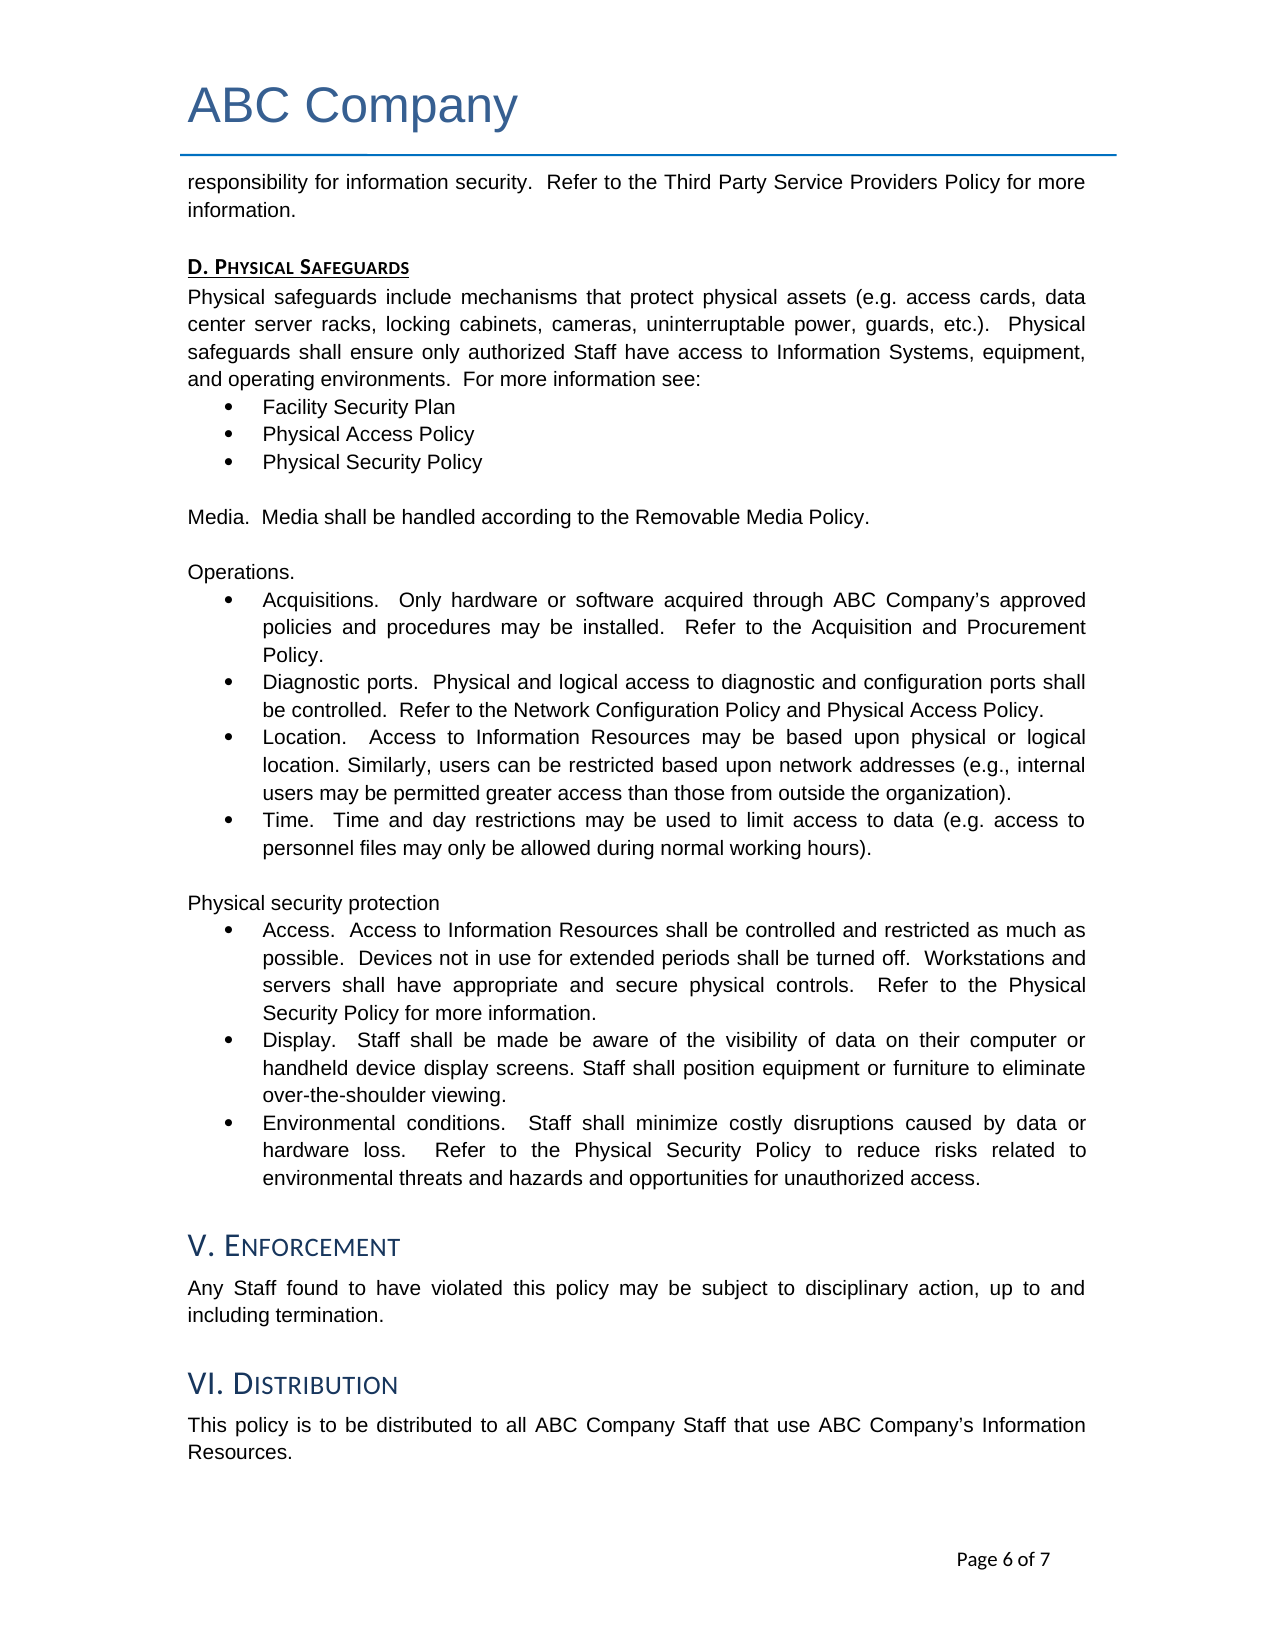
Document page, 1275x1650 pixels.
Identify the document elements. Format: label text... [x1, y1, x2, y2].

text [187, 170, 1087, 221]
text Operations. [187, 560, 1087, 584]
text This policy is to be distributed to all ABC Company Staff that use ABC Company’s Information Resources. [187, 1413, 1087, 1464]
list Display. Staff shall be made be aware of the visibility of data on their computer or handheld device display screens. Staff shall position equipment or furniture to eliminate over-the-shoulder viewing. [225, 1028, 1087, 1107]
subtitle V. Enforcement [187, 1224, 1087, 1265]
text Media. Media shall be handled according to the Removable Media Policy. [187, 505, 1087, 529]
text Any Staff found to have violated this policy may be subject to disciplinary action, up to and including termination. [187, 1275, 1087, 1327]
list Physical Access Policy [225, 422, 1087, 446]
text D. Physical Safeguards [187, 252, 1087, 281]
text Physical security protection [187, 890, 1087, 914]
list Diagnostic ports. Physical and logical access to diagnostic and configuration ports shall be controlled. Refer to the Network Configuration Policy and Physical Access Policy. [225, 670, 1087, 722]
list Environmental conditions. Staff shall minimize costly disruptions caused by data or hardware loss. Refer to the Physical Security Policy to reduce risks related to environmental threats and hazards and opportunities for unauthorized access. [225, 1111, 1087, 1190]
subtitle VI. Distribution [187, 1362, 1087, 1402]
list Location. Access to Information Resources may be based upon physical or logical location. Similarly, users can be restricted based upon network addresses (e.g., internal users may be permitted greater access than those from outside the organization). [225, 725, 1087, 804]
list Physical Security Policy [225, 450, 1087, 474]
list Time. Time and day restrictions may be used to limit access to data (e.g. access to personnel files may only be allowed during normal working hours). [225, 808, 1087, 859]
text Physical safeguards include mechanisms that protect physical assets (e.g. access cards, data center server racks, locking cabinets, cameras, uninterruptable power, guards, etc.). Physical safeguards shall ensure only authorized Staff have access to Information Systems, equipment, and operating environments. For more information see: [187, 285, 1087, 391]
list Acquisitions. Only hardware or software acquired through ABC Company’s approved policies and procedures may be installed. Refer to the Acquisition and Procurement Policy. [225, 587, 1087, 667]
list Access. Access to Information Resources shall be controlled and restricted as much as possible. Devices not in use for extended periods shall be turned off. Workstations and servers shall have appropriate and secure physical controls. Refer to the Physical Security Policy for more information. [225, 918, 1087, 1024]
list Facility Security Plan [225, 395, 1087, 419]
